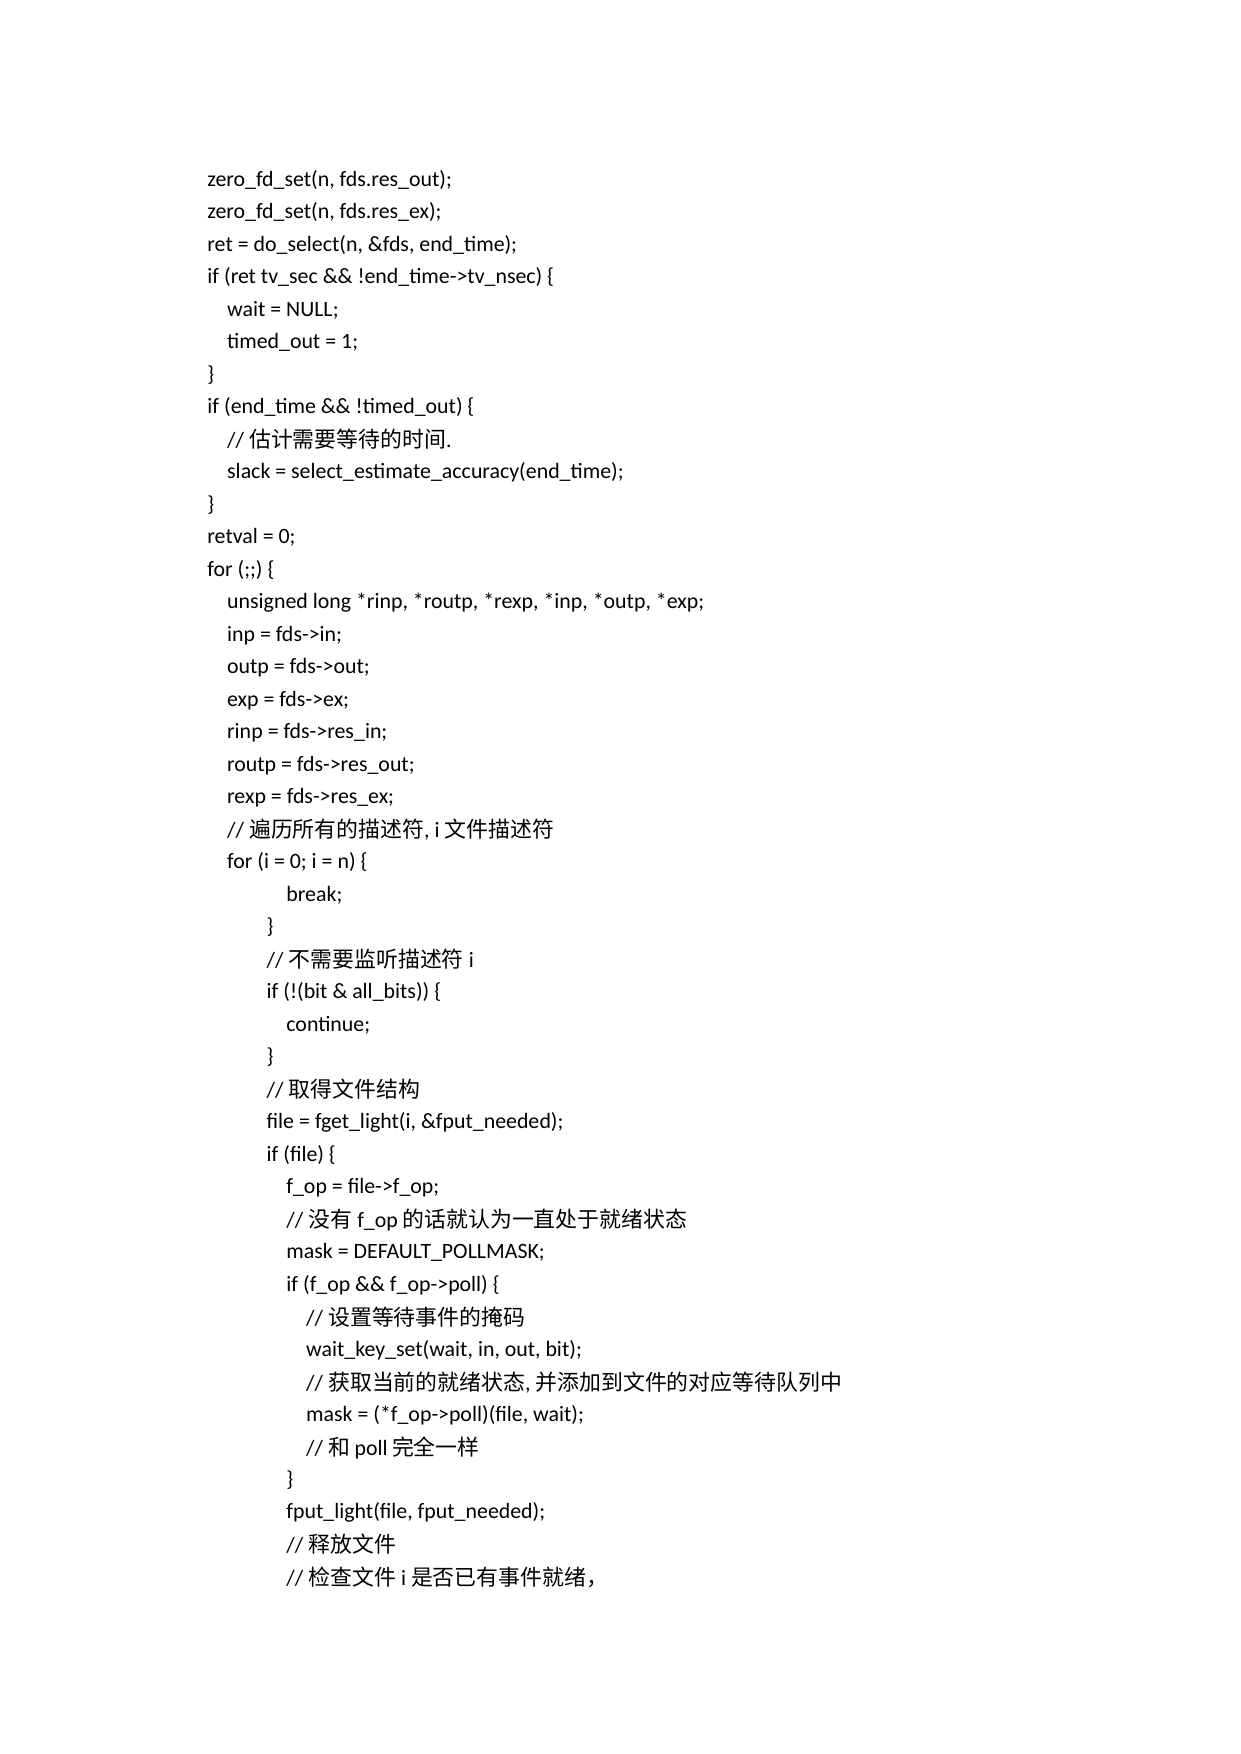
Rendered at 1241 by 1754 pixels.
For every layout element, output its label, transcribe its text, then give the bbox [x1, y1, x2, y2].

text } [187, 1462, 1053, 1494]
text zero_fd_set(n, fds.res_out); [187, 162, 1053, 194]
text if (!(bit & all_bits)) { [187, 974, 1053, 1007]
text mask = DEFAULT_POLLMASK; [187, 1234, 1053, 1267]
text // 获取当前的就绪状态, 并添加到文件的对应等待队列中 [187, 1364, 1053, 1397]
text } [187, 357, 1053, 389]
text ret = do_select(n, &fds, end_time); [187, 227, 1053, 259]
text for (;;) { [187, 552, 1053, 584]
text fput_light(file, fput_needed); [187, 1494, 1053, 1527]
text // 和poll完全一样 [187, 1429, 1053, 1462]
text } [187, 487, 1053, 519]
text if (f_op && f_op->poll) { [187, 1267, 1053, 1299]
text zero_fd_set(n, fds.res_ex); [187, 194, 1053, 227]
text for (i = 0; i = n) { [187, 844, 1053, 877]
text timed_out = 1; [187, 324, 1053, 357]
text rexp = fds->res_ex; [187, 779, 1053, 812]
text } [187, 1039, 1053, 1072]
text exp = fds->ex; [187, 682, 1053, 714]
text outp = fds->out; [187, 649, 1053, 682]
text retval = 0; [187, 519, 1053, 552]
text unsigned long *rinp, *routp, *rexp, *inp, *outp, *exp; [187, 584, 1053, 617]
text wait_key_set(wait, in, out, bit); [187, 1332, 1053, 1364]
text // 估计需要等待的时间. [187, 422, 1053, 454]
text // 遍历所有的描述符, i 文件描述符 [187, 812, 1053, 844]
text // 取得文件结构 [187, 1072, 1053, 1104]
text } [187, 909, 1053, 942]
text mask = (*f_op->poll)(file, wait); [187, 1397, 1053, 1429]
text break; [187, 877, 1053, 909]
text continue; [187, 1007, 1053, 1039]
text slack = select_estimate_accuracy(end_time); [187, 454, 1053, 487]
text rinp = fds->res_in; [187, 714, 1053, 747]
text if (end_time && !timed_out) { [187, 389, 1053, 422]
text if (ret tv_sec && !end_time->tv_nsec) { [187, 259, 1053, 292]
text // 检查文件 i 是否已有事件就绪， [187, 1559, 1053, 1592]
text // 设置等待事件的掩码 [187, 1299, 1053, 1332]
text f_op = file->f_op; [187, 1169, 1053, 1202]
text if (file) { [187, 1137, 1053, 1169]
text file = fget_light(i, &fput_needed); [187, 1104, 1053, 1137]
text routp = fds->res_out; [187, 747, 1053, 779]
text // 释放文件 [187, 1527, 1053, 1559]
text // 没有 f_op 的话就认为一直处于就绪状态 [187, 1202, 1053, 1234]
text // 不需要监听描述符 i [187, 942, 1053, 974]
text wait = NULL; [187, 292, 1053, 324]
text inp = fds->in; [187, 617, 1053, 649]
